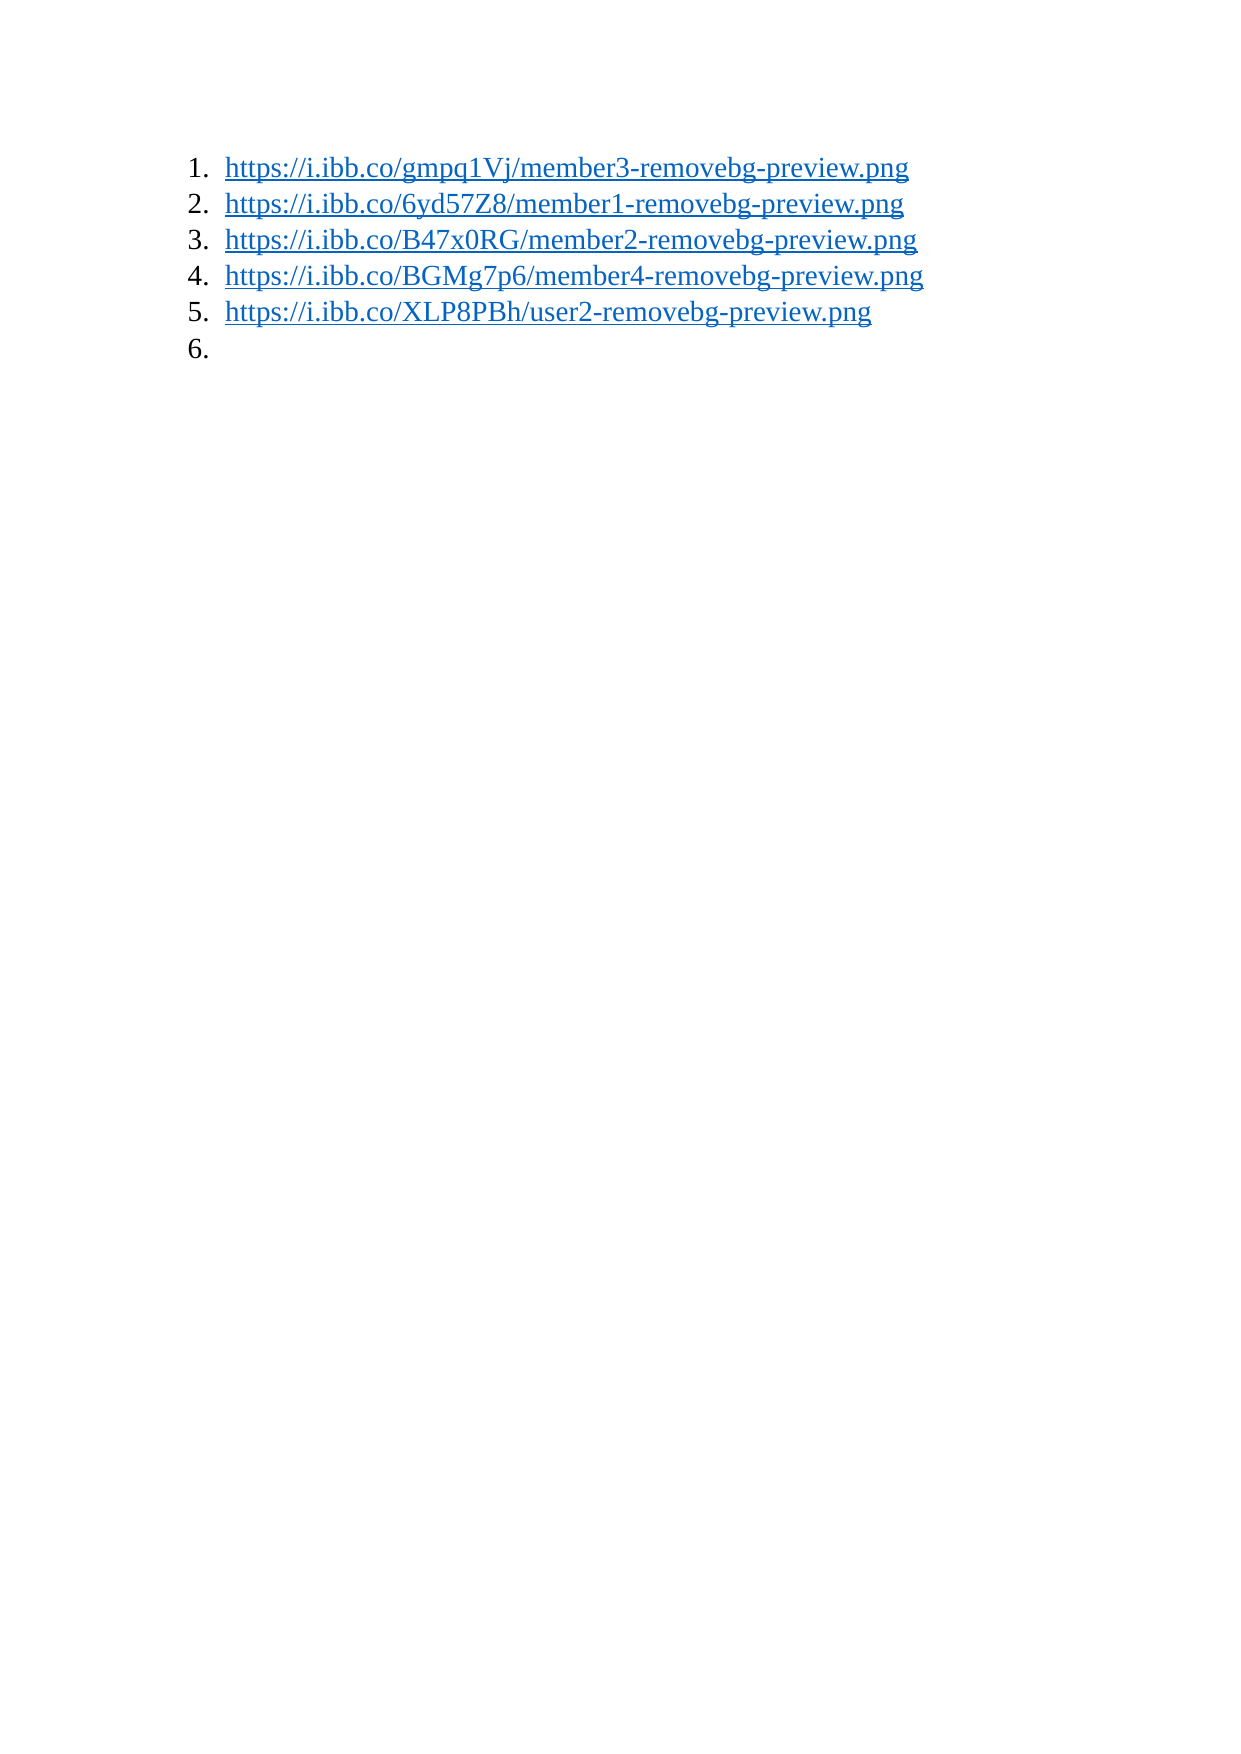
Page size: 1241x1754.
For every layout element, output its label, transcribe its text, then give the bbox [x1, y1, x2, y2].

list https://i.ibb.co/XLP8PBh/user2-removebg-preview.png [187, 294, 1090, 328]
list https://i.ibb.co/B47x0RG/member2-removebg-preview.png [187, 222, 1090, 256]
list https://i.ibb.co/gmpq1Vj/member3-removebg-preview.png [187, 150, 1090, 183]
list https://i.ibb.co/6yd57Z8/member1-removebg-preview.png [187, 186, 1090, 220]
list https://i.ibb.co/BGMg7p6/member4-removebg-preview.png [187, 258, 1090, 292]
